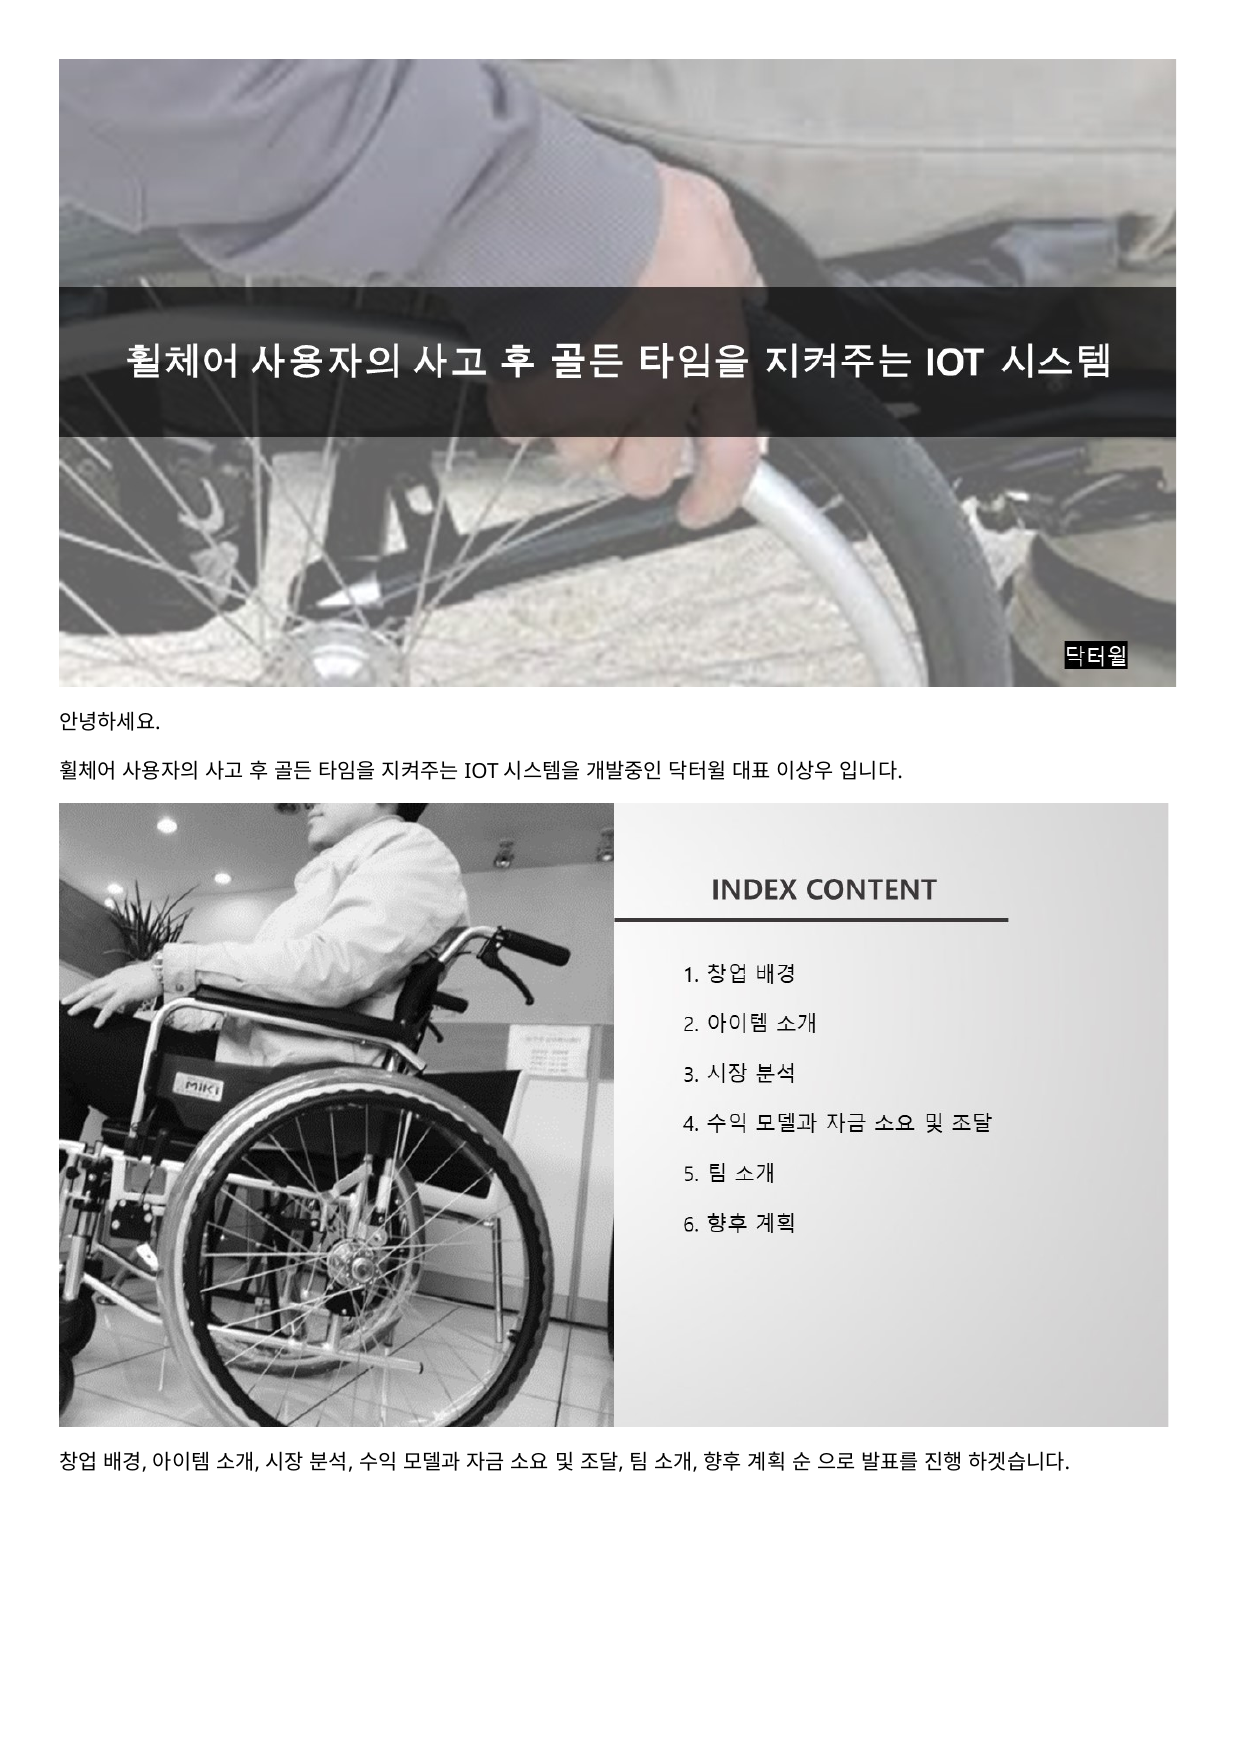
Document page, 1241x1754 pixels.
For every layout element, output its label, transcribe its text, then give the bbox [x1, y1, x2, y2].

text 창업 배경, 아이템 소개, 시장 분석, 수익 모델과 자금 소요 및 조달, 팀 소개, 향후 계획 순 으로 발표를 진행 하겟습니다. [59, 1446, 1181, 1476]
picture [59, 59, 1177, 687]
text 안녕하세요. [59, 705, 1181, 736]
picture [59, 803, 1169, 1427]
text 휠체어 사용자의 사고 후 골든 타임을 지켜주는 IOT 시스템을 개발중인 닥터윌 대표 이상우 입니다. [59, 754, 1181, 785]
